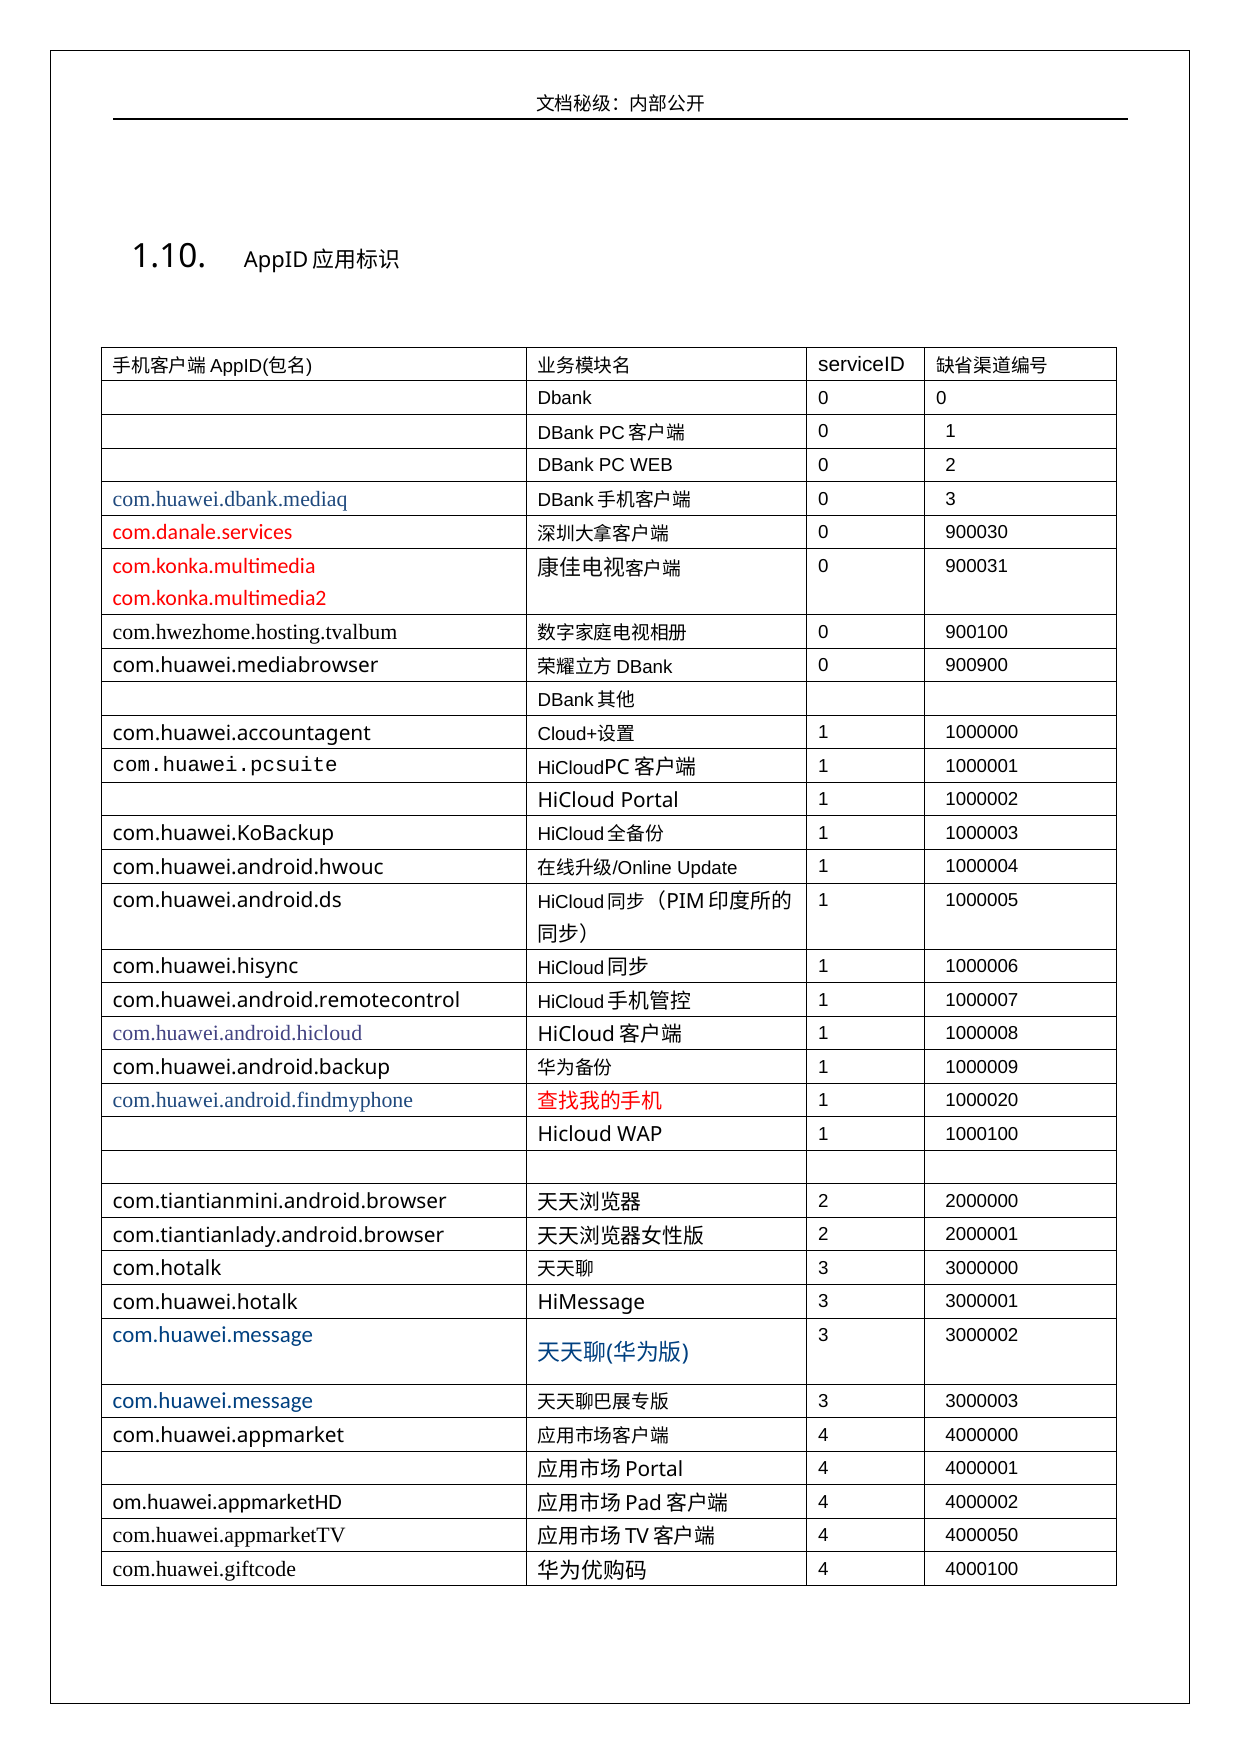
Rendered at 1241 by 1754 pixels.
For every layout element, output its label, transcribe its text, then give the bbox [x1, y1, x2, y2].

subtitle AppID应用标识 [131, 222, 1128, 287]
table_cell 1 [807, 749, 924, 782]
table_cell [102, 381, 526, 414]
table_cell 1000001 [925, 749, 1116, 782]
table_cell HiCloudPC客户端 [527, 749, 806, 782]
table_cell DBank PC WEB [527, 449, 806, 481]
table_cell [925, 1151, 1116, 1183]
table_cell 1 [807, 850, 924, 882]
table_cell [102, 449, 526, 481]
table_cell 1 [807, 816, 924, 849]
table_cell 4 [807, 1418, 924, 1451]
table_cell com.hotalk [102, 1251, 526, 1284]
table_cell com.huawei.android.hicloud [102, 1017, 526, 1049]
table_cell 1000002 [925, 783, 1116, 815]
table_cell 3000002 [925, 1319, 1116, 1383]
table_cell 900100 [925, 615, 1116, 648]
table_cell 1000005 [925, 884, 1116, 948]
table_cell 0 [925, 381, 1116, 414]
table_cell 1 [925, 415, 1116, 447]
table_cell 1000020 [925, 1084, 1116, 1116]
table_cell 0 [807, 615, 924, 648]
table_cell 华为备份 [527, 1050, 806, 1083]
table_cell 1000007 [925, 983, 1116, 1016]
table_cell 应用市场Pad客户端 [527, 1485, 806, 1518]
table_cell 天天聊 [527, 1251, 806, 1284]
table_cell Dbank [527, 381, 806, 414]
table_cell com.huawei.giftcode [102, 1552, 526, 1585]
table_cell com.huawei.android.findmyphone [102, 1084, 526, 1116]
table_cell 4000001 [925, 1452, 1116, 1484]
table_cell 3 [807, 1319, 924, 1383]
table_cell 900030 [925, 516, 1116, 548]
table_cell 4000002 [925, 1485, 1116, 1518]
table_cell 1 [807, 950, 924, 982]
table_cell 1000004 [925, 850, 1116, 882]
table_cell com.huawei.android.ds [102, 884, 526, 948]
table_cell 4000050 [925, 1519, 1116, 1551]
table_cell com.huawei.accountagent [102, 716, 526, 748]
table_cell [807, 1151, 924, 1183]
table_cell com.huawei.dbank.mediaq [102, 482, 526, 514]
table_cell 4000100 [925, 1552, 1116, 1585]
table_cell com.huawei.android.hwouc [102, 850, 526, 882]
table_cell 天天浏览器 [527, 1184, 806, 1217]
table_cell 0 [807, 482, 924, 514]
table_cell 应用市场客户端 [527, 1418, 806, 1451]
table_cell HiCloud客户端 [527, 1017, 806, 1049]
table_cell [807, 682, 924, 715]
table_header 缺省渠道编号 [925, 348, 1116, 380]
table_cell HiCloud同步 [527, 950, 806, 982]
table_cell 0 [807, 649, 924, 681]
table_cell 3000001 [925, 1285, 1116, 1317]
table_cell 1000003 [925, 816, 1116, 849]
table_cell 应用市场Portal [527, 1452, 806, 1484]
table_header serviceID [807, 348, 924, 380]
table_cell DBank手机客户端 [527, 482, 806, 514]
table_cell 华为优购码 [527, 1552, 806, 1585]
table_cell 0 [807, 449, 924, 481]
table_cell com.tiantianmini.android.browser [102, 1184, 526, 1217]
table_cell om.huawei.appmarketHD [102, 1485, 526, 1518]
table_cell 1 [807, 1117, 924, 1150]
table_cell Hicloud WAP [527, 1117, 806, 1150]
table_cell 2000001 [925, 1218, 1116, 1250]
table_cell com.huawei.appmarket [102, 1418, 526, 1451]
table_cell [102, 1117, 526, 1150]
table_cell 2 [807, 1218, 924, 1250]
table_cell 4000000 [925, 1418, 1116, 1451]
table_cell 1000100 [925, 1117, 1116, 1150]
table_cell com.tiantianlady.android.browser [102, 1218, 526, 1250]
table_cell 应用市场TV客户端 [527, 1519, 806, 1551]
table_cell 0 [807, 516, 924, 548]
table_cell 3000003 [925, 1385, 1116, 1417]
table_cell com.huawei.message [102, 1385, 526, 1417]
table_cell 荣耀立方DBank [527, 649, 806, 681]
table_cell HiCloud手机管控 [527, 983, 806, 1016]
table_cell DBank其他 [527, 682, 806, 715]
table_cell 1000006 [925, 950, 1116, 982]
table_cell 查找我的手机 [527, 1084, 806, 1116]
table_cell 1 [807, 1050, 924, 1083]
table_cell [527, 1151, 806, 1183]
table_cell 天天聊(华为版) [527, 1319, 806, 1383]
table_cell com.huawei.hotalk [102, 1285, 526, 1317]
table_cell 0 [807, 381, 924, 414]
table_cell 1 [807, 983, 924, 1016]
table_cell com.huawei.pcsuite [102, 749, 526, 782]
table_cell 4 [807, 1452, 924, 1484]
table_cell 0 [807, 549, 924, 614]
table_cell com.danale.services [102, 516, 526, 548]
table_cell [102, 415, 526, 447]
table_cell 1 [807, 1084, 924, 1116]
table_cell com.huawei.hisync [102, 950, 526, 982]
table_cell 1 [807, 884, 924, 948]
table_cell 2000000 [925, 1184, 1116, 1217]
table_cell 3 [925, 482, 1116, 514]
table_cell 2 [925, 449, 1116, 481]
table_cell 1 [807, 783, 924, 815]
table_cell 4 [807, 1552, 924, 1585]
table_cell 1000008 [925, 1017, 1116, 1049]
table_cell [102, 1452, 526, 1484]
table_cell 4 [807, 1519, 924, 1551]
table_cell com.konka.multimedia com.konka.multimedia2 [102, 549, 526, 614]
table_cell [102, 1151, 526, 1183]
table_cell HiCloud全备份 [527, 816, 806, 849]
table_cell 3 [807, 1251, 924, 1284]
table_cell 1 [807, 1017, 924, 1049]
table_cell com.huawei.KoBackup [102, 816, 526, 849]
table_cell 0 [807, 415, 924, 447]
table_cell 3 [807, 1385, 924, 1417]
table_header 业务模块名 [527, 348, 806, 380]
table_cell [925, 682, 1116, 715]
table_cell 天天聊巴展专版 [527, 1385, 806, 1417]
table_cell 数字家庭电视相册 [527, 615, 806, 648]
table_cell DBank PC客户端 [527, 415, 806, 447]
table_cell 3000000 [925, 1251, 1116, 1284]
table_cell 1000000 [925, 716, 1116, 748]
table_cell 在线升级/Online Update [527, 850, 806, 882]
table_cell 1 [807, 716, 924, 748]
table_cell 2 [807, 1184, 924, 1217]
table_cell HiCloud Portal [527, 783, 806, 815]
table_cell 1000009 [925, 1050, 1116, 1083]
table_cell [102, 783, 526, 815]
table_cell HiMessage [527, 1285, 806, 1317]
table_cell com.huawei.android.backup [102, 1050, 526, 1083]
table_cell 900031 [925, 549, 1116, 614]
table_cell 900900 [925, 649, 1116, 681]
table_cell 4 [807, 1485, 924, 1518]
table_cell com.huawei.message [102, 1319, 526, 1383]
table_cell [102, 682, 526, 715]
table_cell com.huawei.mediabrowser [102, 649, 526, 681]
table_cell com.huawei.android.remotecontrol [102, 983, 526, 1016]
table_cell 天天浏览器女性版 [527, 1218, 806, 1250]
table_cell 深圳大拿客户端 [527, 516, 806, 548]
table_cell Cloud+设置 [527, 716, 806, 748]
table_cell com.huawei.appmarketTV [102, 1519, 526, 1551]
table_cell 康佳电视客户端 [527, 549, 806, 614]
table_cell com.hwezhome.hosting.tvalbum [102, 615, 526, 648]
table_header 手机客户端AppID(包名) [102, 348, 526, 380]
table_cell 3 [807, 1285, 924, 1317]
table_cell HiCloud同步（PIM印度所的同步） [527, 884, 806, 948]
